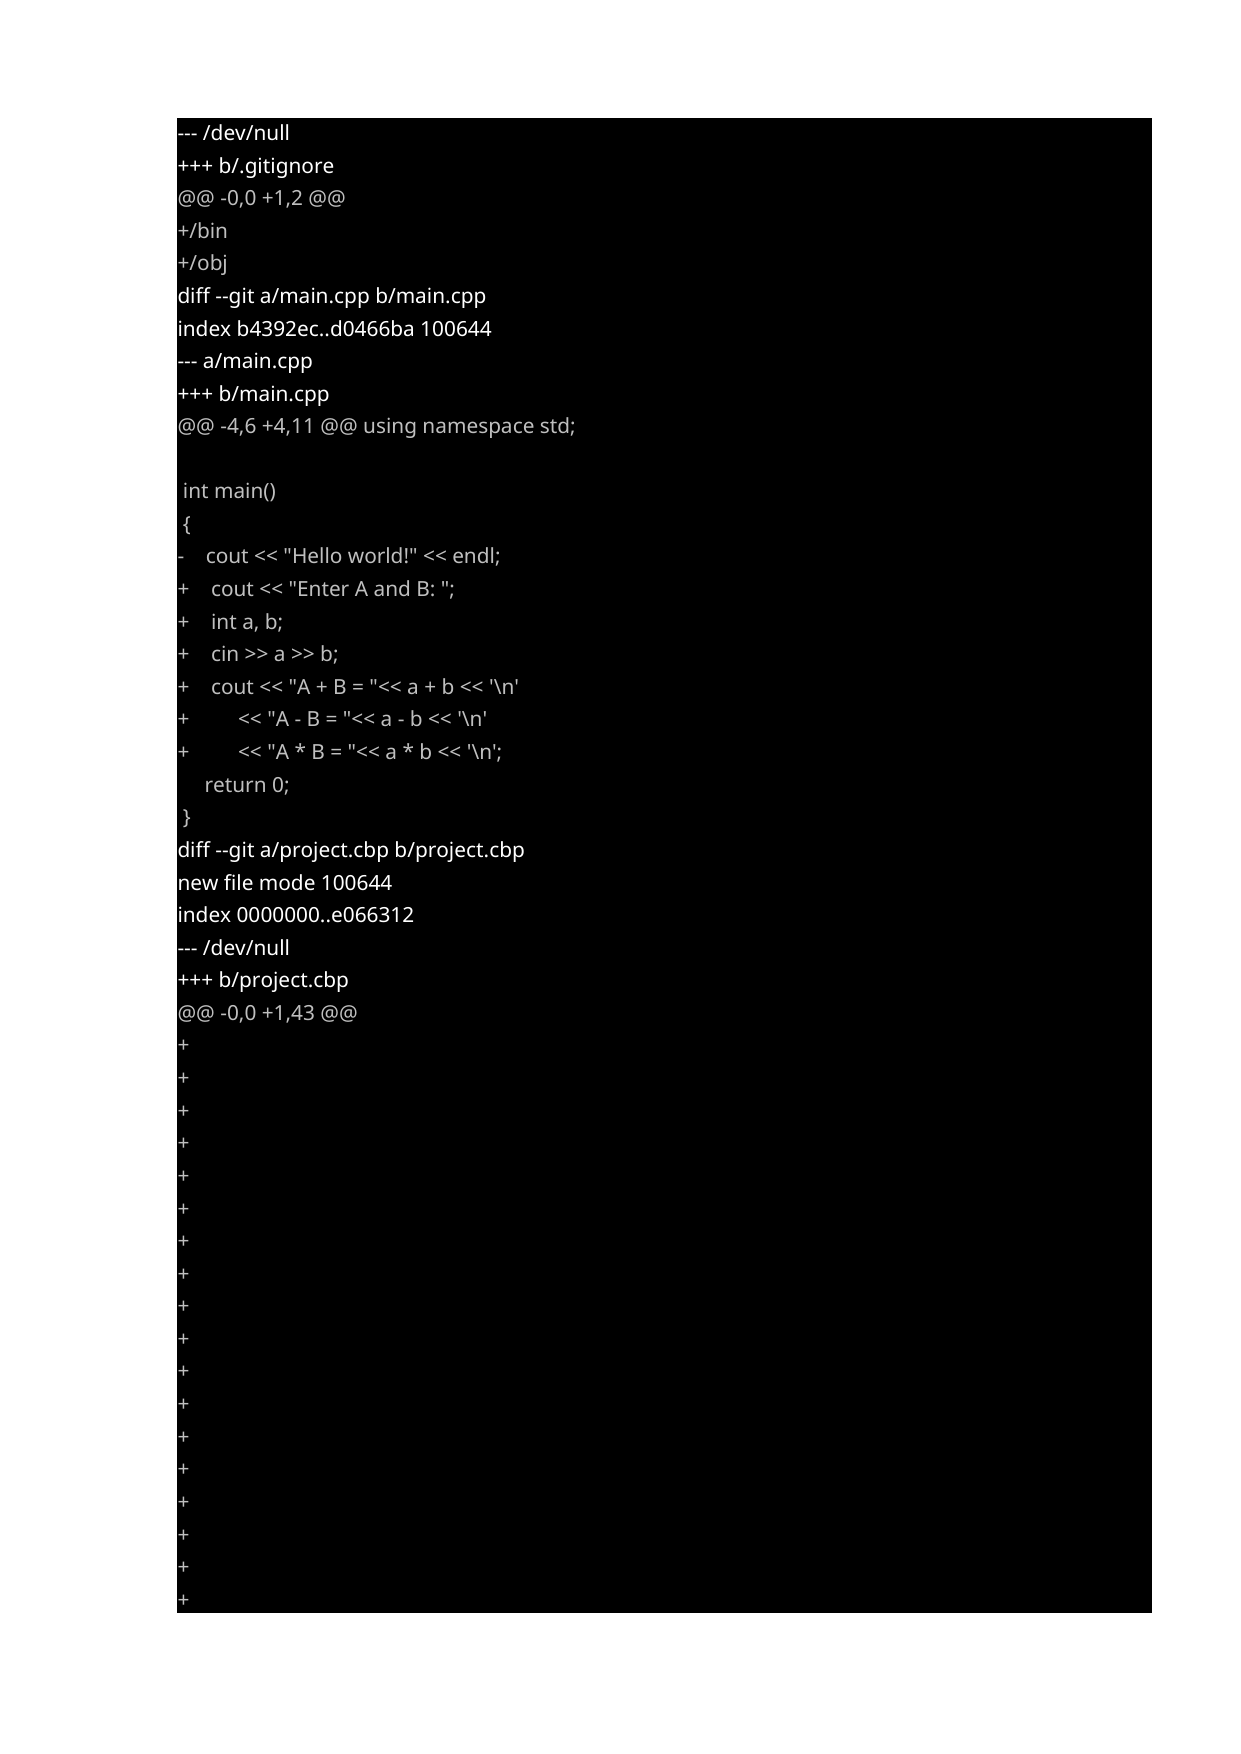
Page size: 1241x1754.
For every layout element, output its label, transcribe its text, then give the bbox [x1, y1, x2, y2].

text diff --git a/project.cbp b/project.cbp [177, 835, 1152, 863]
text + [177, 1031, 1152, 1059]
text + cout << "A + B = "<< a + b << '\n' [177, 672, 1152, 700]
text +/bin [177, 216, 1152, 244]
text } [177, 802, 1152, 831]
text + [177, 1487, 1152, 1516]
text + [177, 1194, 1152, 1222]
text + [177, 1454, 1152, 1483]
text + cout << "Enter A and B: "; [177, 574, 1152, 603]
text + << "A - B = "<< a - b << '\n' [177, 704, 1152, 733]
text @@ -4,6 +4,11 @@ using namespace std; [177, 412, 1152, 440]
text + [177, 1357, 1152, 1385]
text index b4392ec..d0466ba 100644 [177, 314, 1152, 342]
text +/obj [177, 248, 1152, 277]
text index 0000000..e066312 [177, 900, 1152, 929]
text --- /dev/null [177, 118, 1152, 147]
text + [177, 1389, 1152, 1418]
text --- a/main.cpp [177, 346, 1152, 375]
text + [177, 1063, 1152, 1092]
text + << "A * B = "<< a * b << '\n'; [177, 737, 1152, 766]
text + [177, 1259, 1152, 1287]
text { [177, 509, 1152, 537]
text +++ b/project.cbp [177, 965, 1152, 994]
text +++ b/main.cpp [177, 379, 1152, 407]
text @@ -0,0 +1,43 @@ [177, 998, 1152, 1026]
text + cin >> a >> b; [177, 639, 1152, 668]
text --- /dev/null [177, 933, 1152, 961]
text + [177, 1291, 1152, 1320]
text int main() [177, 476, 1152, 505]
text + [177, 1422, 1152, 1450]
text + [177, 1585, 1152, 1613]
text - cout << "Hello world!" << endl; [177, 542, 1152, 570]
text + [177, 1128, 1152, 1157]
text + [177, 1552, 1152, 1581]
text new file mode 100644 [177, 868, 1152, 896]
text + [177, 1161, 1152, 1189]
text + int a, b; [177, 607, 1152, 635]
text +++ b/.gitignore [177, 151, 1152, 179]
text + [177, 1520, 1152, 1548]
text + [177, 1226, 1152, 1255]
text diff --git a/main.cpp b/main.cpp [177, 281, 1152, 309]
text return 0; [177, 770, 1152, 798]
text @@ -0,0 +1,2 @@ [177, 183, 1152, 212]
text + [177, 1324, 1152, 1352]
text + [177, 1096, 1152, 1124]
